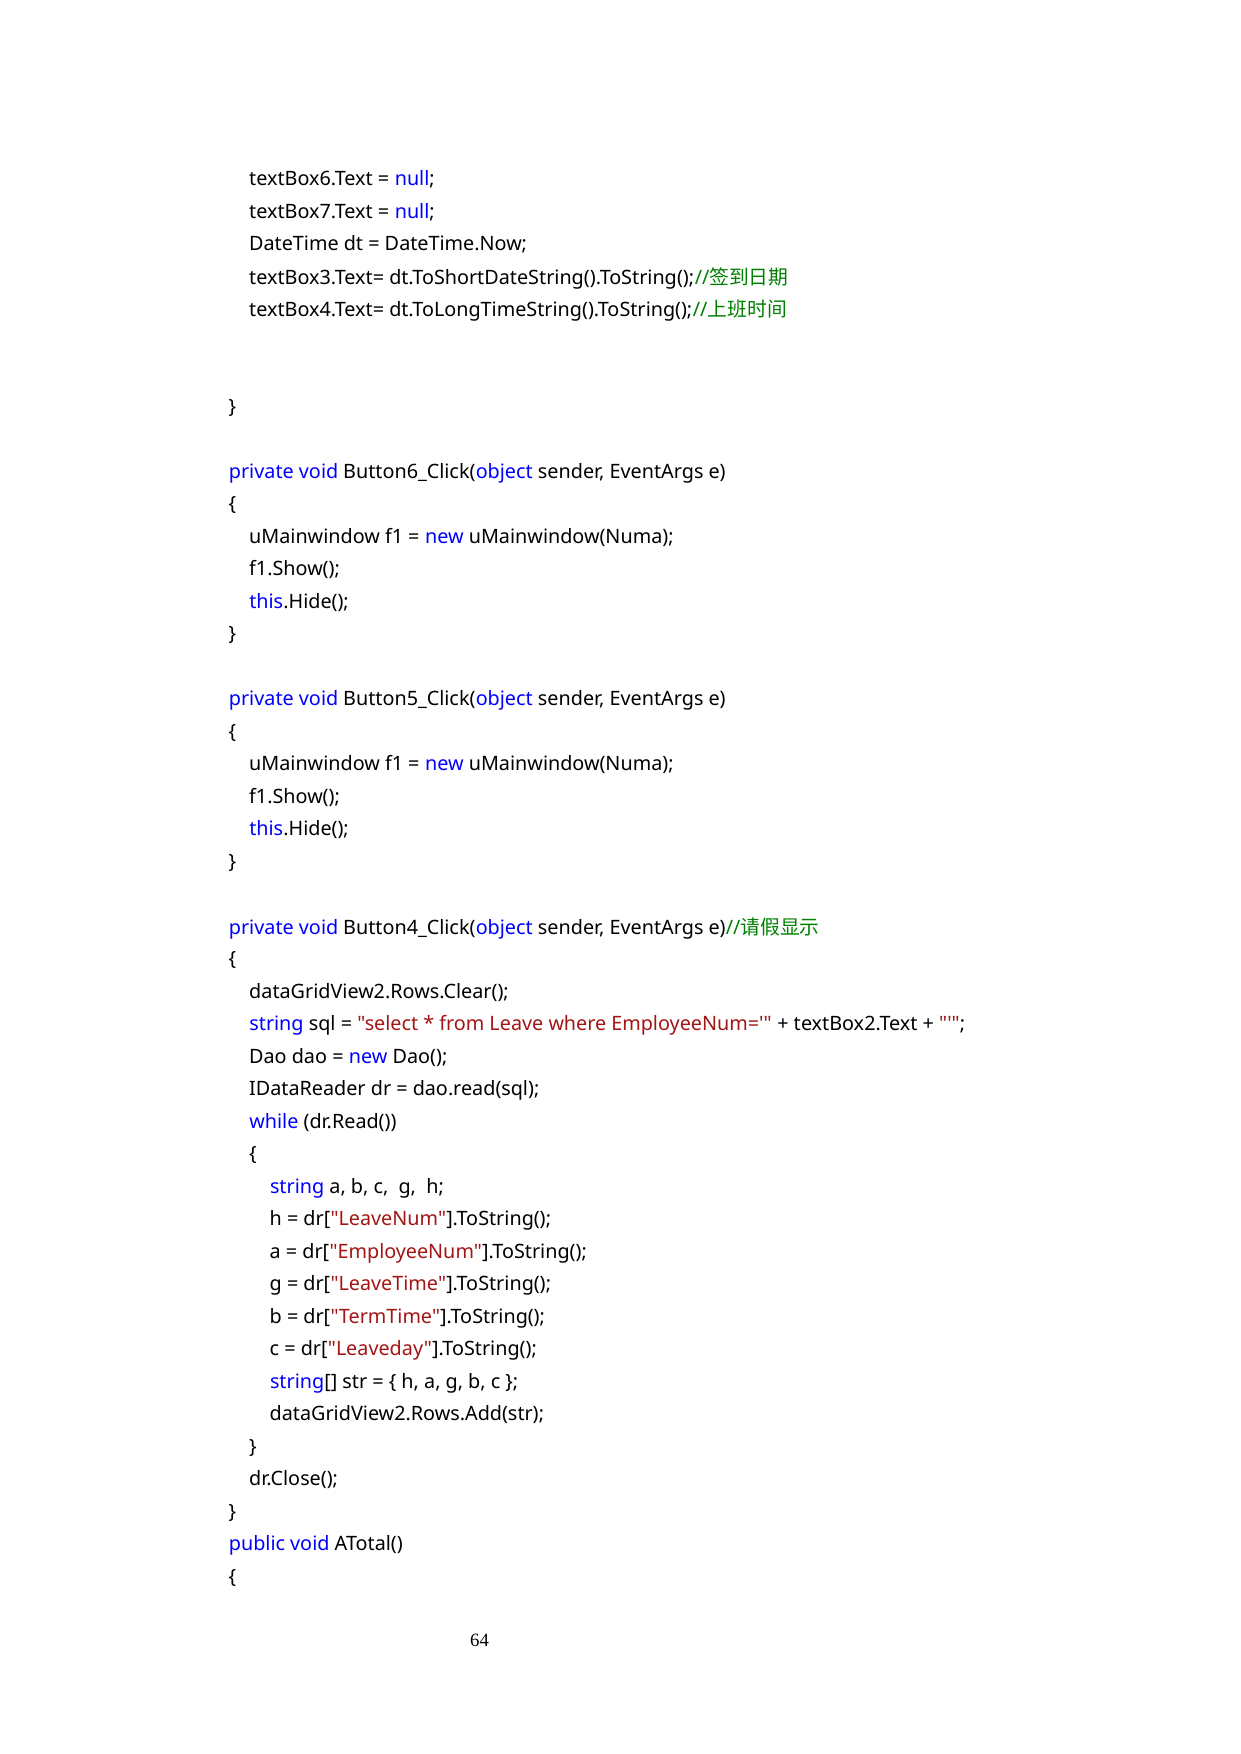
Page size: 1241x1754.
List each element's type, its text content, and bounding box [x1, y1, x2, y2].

text private void Button6_Click(object sender, EventArgs e) [187, 454, 1053, 487]
text uMainwindow f1 = new uMainwindow(Numa); [187, 747, 1053, 779]
text } [187, 389, 1053, 422]
text while (dr.Read()) [187, 1104, 1053, 1137]
text f1.Show(); [187, 552, 1053, 584]
text { [187, 1559, 1053, 1592]
text { [187, 942, 1053, 974]
text private void Button4_Click(object sender, EventArgs e)//请假显示 [187, 909, 1053, 942]
text string a, b, c, g, h; [187, 1169, 1053, 1202]
text private void Button5_Click(object sender, EventArgs e) [187, 682, 1053, 714]
text textBox3.Text= dt.ToShortDateString().ToString();//签到日期 [187, 259, 1053, 292]
text } [187, 844, 1053, 877]
text c = dr["Leaveday"].ToString(); [187, 1332, 1053, 1364]
text Dao dao = new Dao(); [187, 1039, 1053, 1072]
text f1.Show(); [187, 779, 1053, 812]
text public void ATotal() [187, 1527, 1053, 1559]
text { [187, 487, 1053, 519]
text textBox4.Text= dt.ToLongTimeString().ToString();//上班时间 [187, 292, 1053, 324]
text } [187, 1429, 1053, 1462]
text h = dr["LeaveNum"].ToString(); [187, 1202, 1053, 1234]
text dataGridView2.Rows.Add(str); [187, 1397, 1053, 1429]
text { [187, 714, 1053, 747]
text this.Hide(); [187, 584, 1053, 617]
text DateTime dt = DateTime.Now; [187, 227, 1053, 259]
text string sql = "select * from Leave where EmployeeNum='" + textBox2.Text + "'"; [187, 1007, 1053, 1039]
text textBox6.Text = null; [187, 162, 1053, 194]
text uMainwindow f1 = new uMainwindow(Numa); [187, 519, 1053, 552]
text g = dr["LeaveTime"].ToString(); [187, 1267, 1053, 1299]
text } [187, 617, 1053, 649]
text dr.Close(); [187, 1462, 1053, 1494]
text { [187, 1137, 1053, 1169]
text this.Hide(); [187, 812, 1053, 844]
text string[] str = { h, a, g, b, c }; [187, 1364, 1053, 1397]
text textBox7.Text = null; [187, 194, 1053, 227]
text IDataReader dr = dao.read(sql); [187, 1072, 1053, 1104]
text dataGridView2.Rows.Clear(); [187, 974, 1053, 1007]
text a = dr["EmployeeNum"].ToString(); [187, 1234, 1053, 1267]
text } [187, 1494, 1053, 1527]
text b = dr["TermTime"].ToString(); [187, 1299, 1053, 1332]
